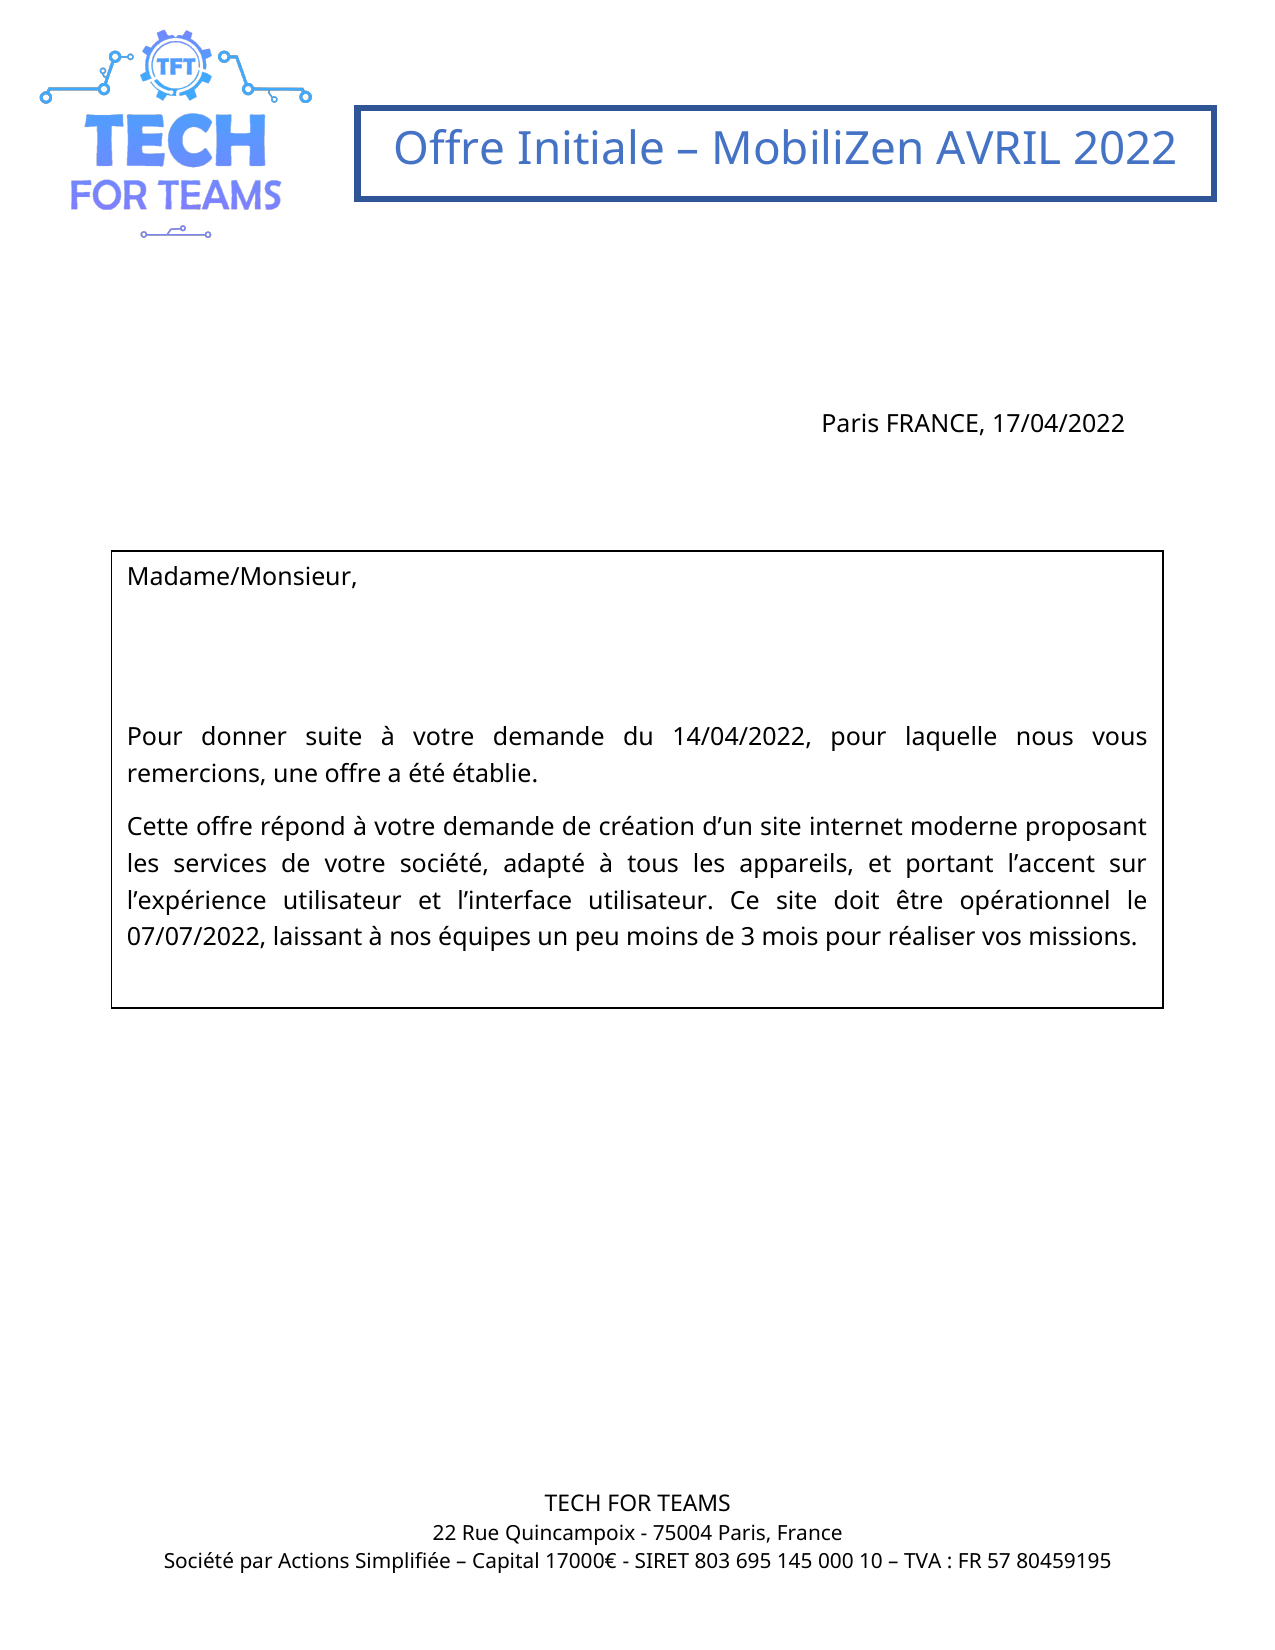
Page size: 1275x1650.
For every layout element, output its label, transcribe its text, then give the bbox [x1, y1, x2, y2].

text Paris FRANCE, 17/04/2022 [150, 406, 1125, 440]
picture [36, 28, 316, 242]
